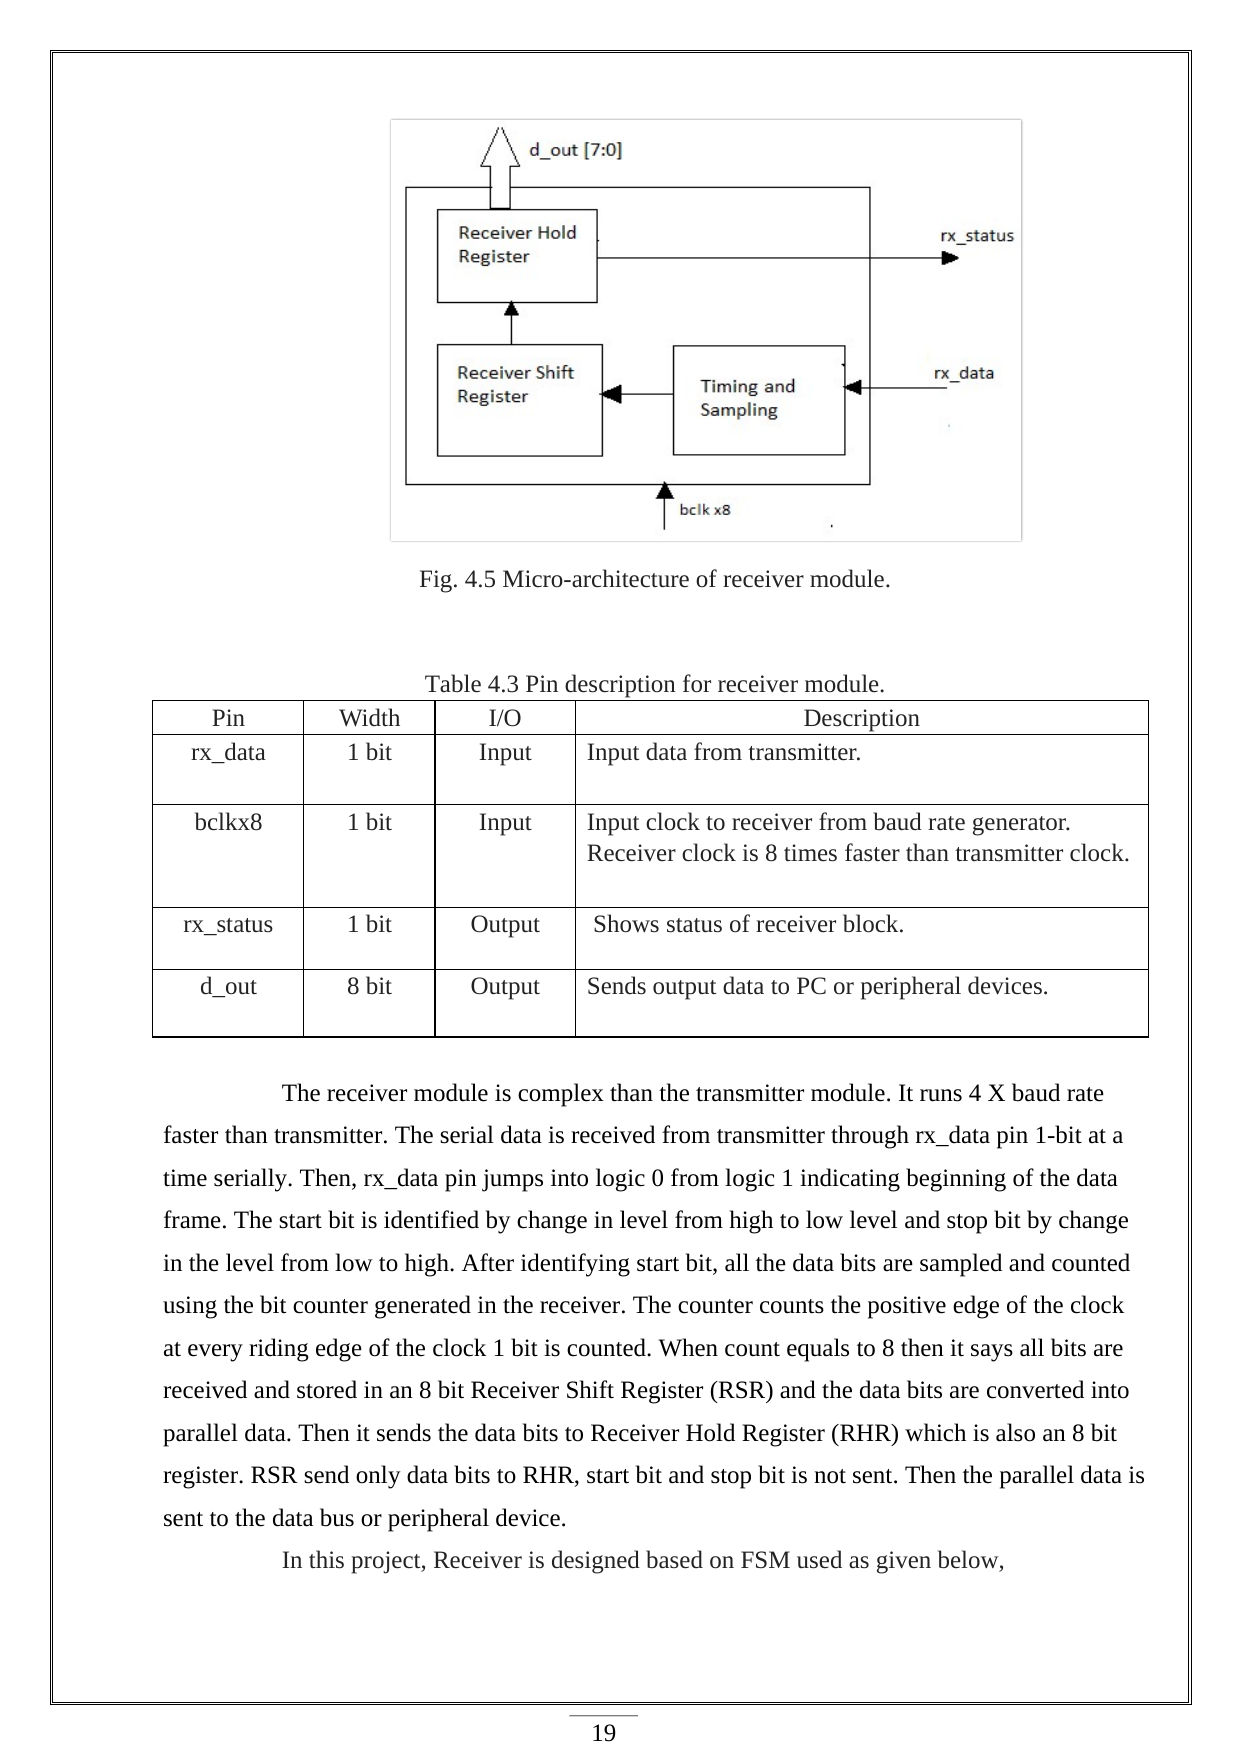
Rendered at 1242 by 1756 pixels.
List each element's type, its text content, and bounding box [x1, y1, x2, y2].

table_cell Input data from transmitter. [576, 735, 1148, 804]
table_cell 1 bit [304, 805, 434, 907]
table_header Description [576, 701, 1148, 734]
table_cell 8 bit [304, 970, 434, 1036]
table_cell rx_data [153, 735, 303, 804]
table_cell rx_status [153, 908, 303, 969]
table_header I/O [436, 701, 575, 734]
table_cell bclkx8 [153, 805, 303, 907]
table_header Pin [153, 701, 303, 734]
table_cell Shows status of receiver block. [576, 908, 1148, 969]
table_cell Input [436, 735, 575, 804]
text Fig. 4.5 Micro-architecture of receiver module. [377, 564, 933, 593]
table_header Width [304, 701, 434, 734]
table_cell 1 bit [304, 735, 434, 804]
table_cell Output [436, 908, 575, 969]
table_cell 1 bit [304, 908, 434, 969]
text In this project, Receiver is designed based on FSM used as given below, [163, 1545, 1147, 1574]
table_cell Output [436, 970, 575, 1036]
text Table 4.3 Pin description for receiver module. [377, 669, 933, 698]
table_cell Input clock to receiver from baud rate generator. Receiver clock is 8 times faster than transmitter clock. [576, 805, 1148, 907]
picture [387, 116, 1025, 544]
table_cell Sends output data to PC or peripheral devices. [576, 970, 1148, 1036]
text The receiver module is complex than the transmitter module. It runs 4 X baud rate faster than transmitter. The serial data is received from transmitter through rx_data pin 1-bit at a time serially. Then, rx_data pin jumps into logic 0 from logic 1 indicating beginning of the data frame. The start bit is identified by change in level from high to low level and stop bit by change in the level from low to high. After identifying start bit, all the data bits are sampled and counted using the bit counter generated in the receiver. The counter counts the positive edge of the clock at every riding edge of the clock 1 bit is counted. When count equals to 8 then it says all bits are received and stored in an 8 bit Receiver Shift Register (RSR) and the data bits are converted into parallel data. Then it sends the data bits to Receiver Hold Register (RHR) which is also an 8 bit register. RSR send only data bits to RHR, start bit and stop bit is not sent. Then the parallel data is sent to the data bus or peripheral device. [163, 1078, 1147, 1532]
table_cell d_out [153, 970, 303, 1036]
table_cell Input [436, 805, 575, 907]
